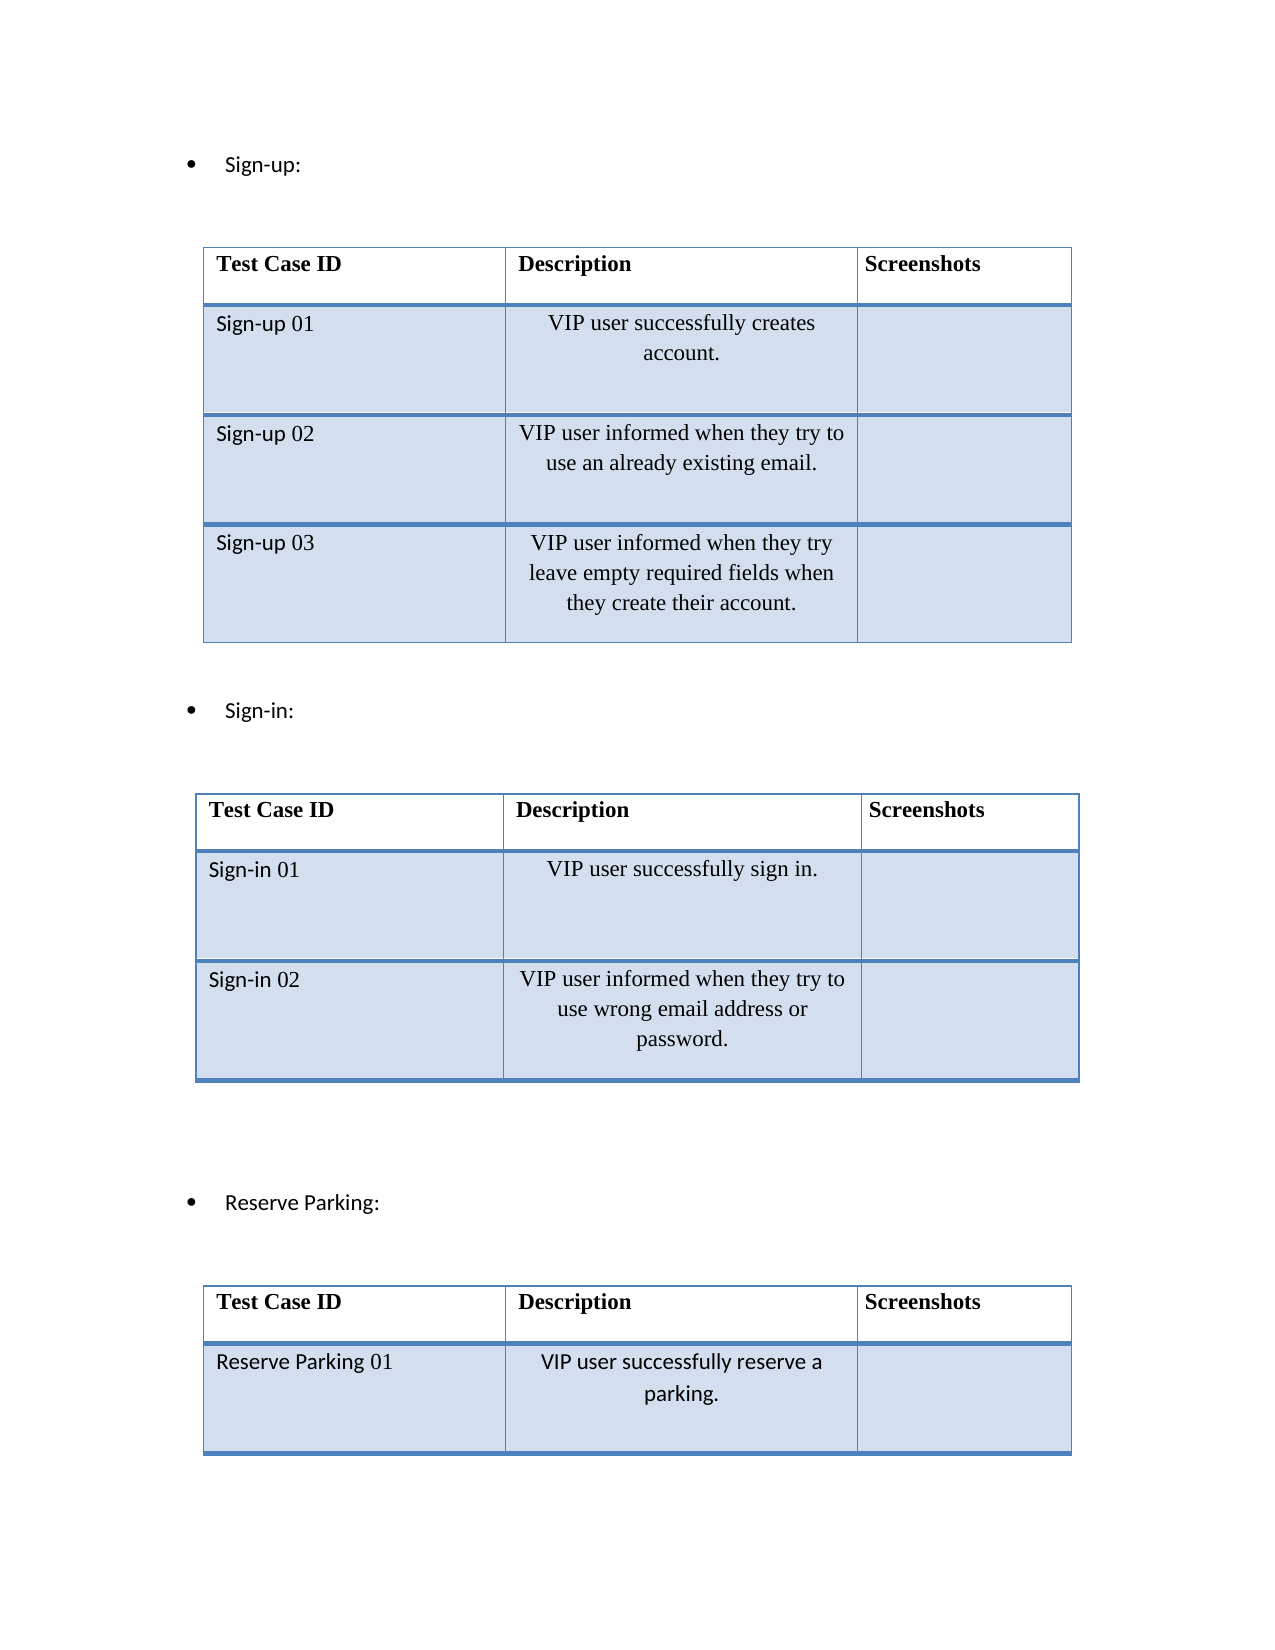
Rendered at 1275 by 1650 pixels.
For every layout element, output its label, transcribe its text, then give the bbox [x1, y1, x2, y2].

table_cell VIP user informed when they try to use an already existing email. [506, 417, 857, 522]
table_cell [858, 527, 1071, 642]
table_header Description [504, 795, 861, 849]
table_cell [862, 853, 1078, 958]
table_header Screenshots [858, 1287, 1071, 1341]
table_cell [858, 417, 1071, 522]
table_header Test Case ID [197, 795, 503, 849]
table_cell [858, 307, 1071, 412]
table_cell VIP user successfully reserve a parking. [506, 1346, 857, 1451]
table_cell [862, 963, 1078, 1078]
table_header Screenshots [862, 795, 1078, 849]
list Sign-in: [187, 696, 1125, 724]
table_cell Sign-up 03 [204, 527, 505, 642]
table_cell VIP user successfully creates account. [506, 307, 857, 412]
table_header Description [506, 248, 857, 302]
table_cell VIP user successfully sign in. [504, 853, 861, 958]
table_cell Sign-up 01 [204, 307, 505, 412]
table_header Test Case ID [204, 1287, 505, 1341]
table_cell Reserve Parking 01 [204, 1346, 505, 1451]
table_header Screenshots [858, 248, 1071, 302]
table_cell VIP user informed when they try to use wrong email address or password. [504, 963, 861, 1078]
table_cell Sign-in 02 [197, 963, 503, 1078]
table_cell Sign-in 01 [197, 853, 503, 958]
table_cell VIP user informed when they try leave empty required fields when they create their account. [506, 527, 857, 642]
list Sign-up: [187, 150, 1125, 178]
table_header Test Case ID [204, 248, 505, 302]
list Reserve Parking: [187, 1188, 1125, 1217]
table_cell [858, 1346, 1071, 1451]
table_header Description [506, 1287, 857, 1341]
table_cell Sign-up 02 [204, 417, 505, 522]
